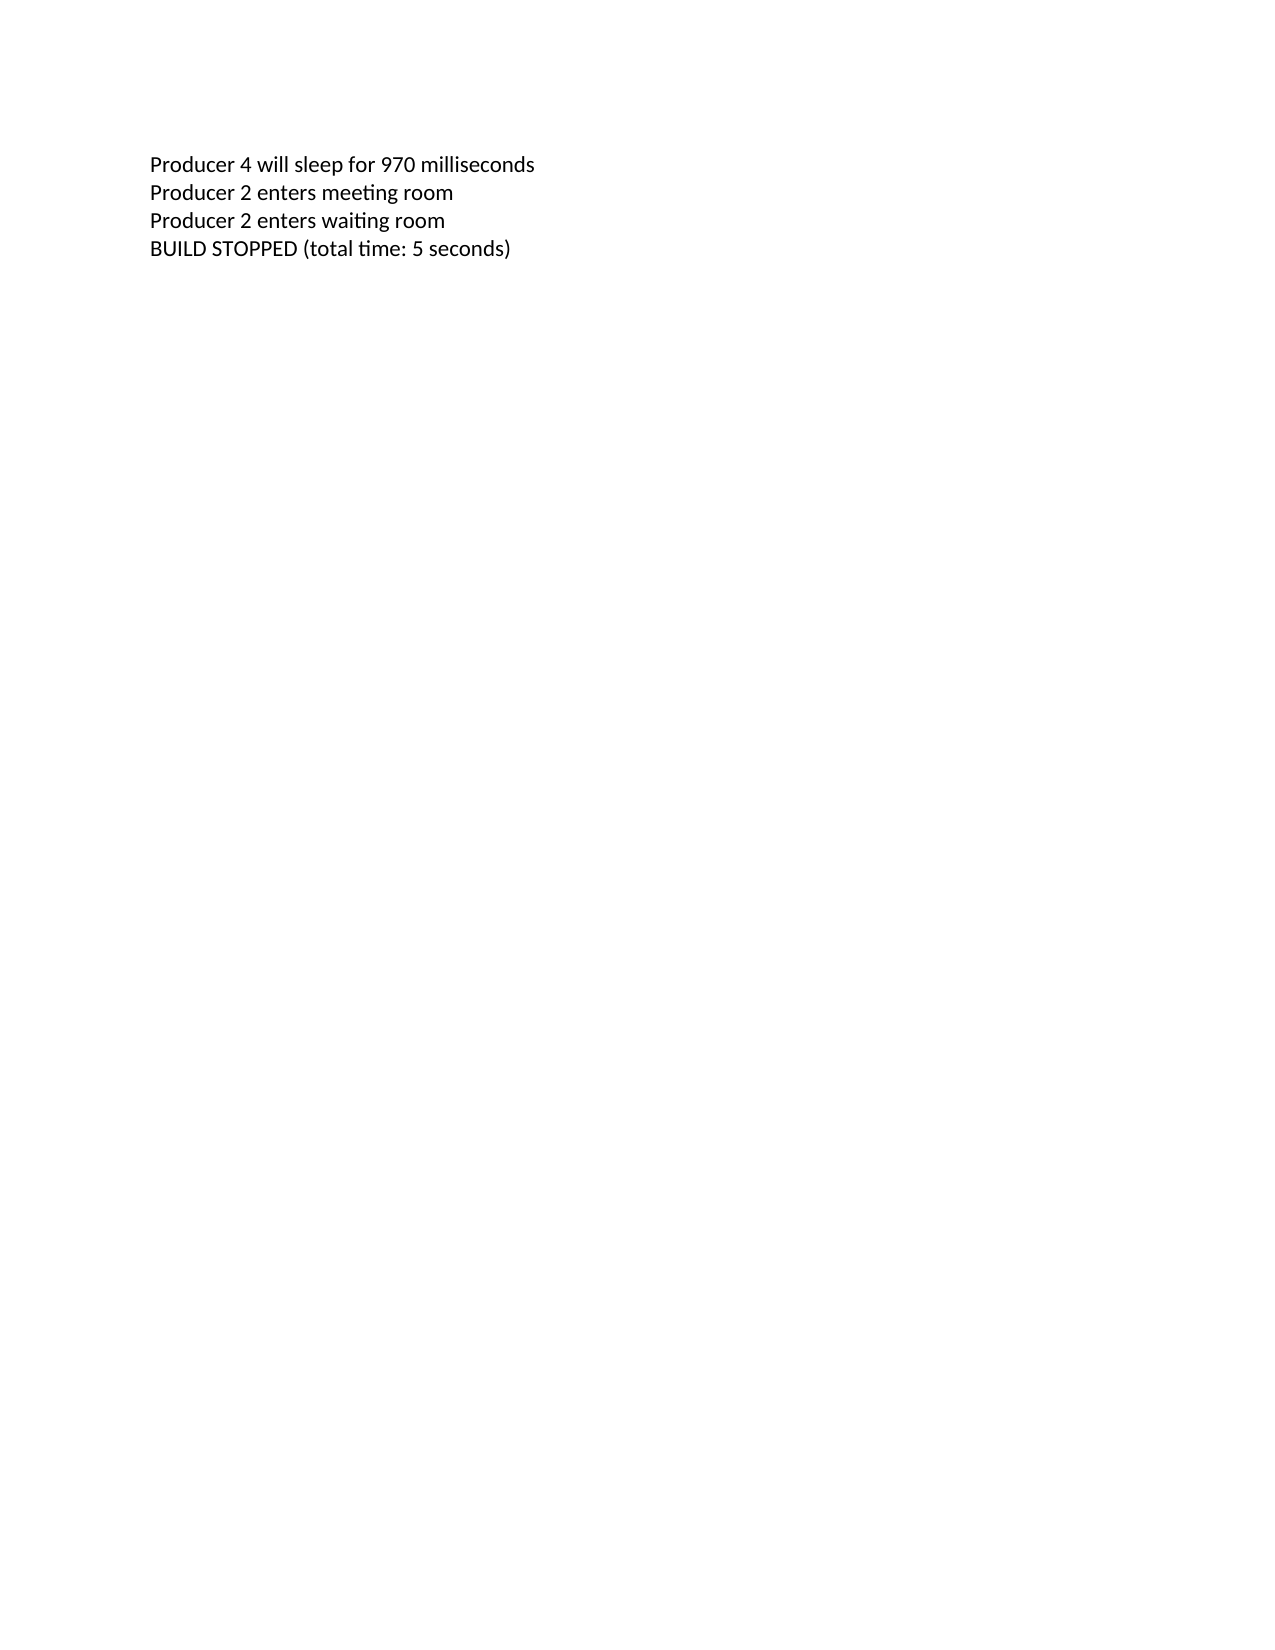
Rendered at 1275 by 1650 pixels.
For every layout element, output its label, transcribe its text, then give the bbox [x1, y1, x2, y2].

text BUILD STOPPED (total time: 5 seconds) [150, 234, 1125, 262]
text Producer 2 enters meeting room [150, 178, 1125, 206]
text Producer 2 enters waiting room [150, 206, 1125, 234]
text Producer 4 will sleep for 970 milliseconds [150, 150, 1125, 178]
